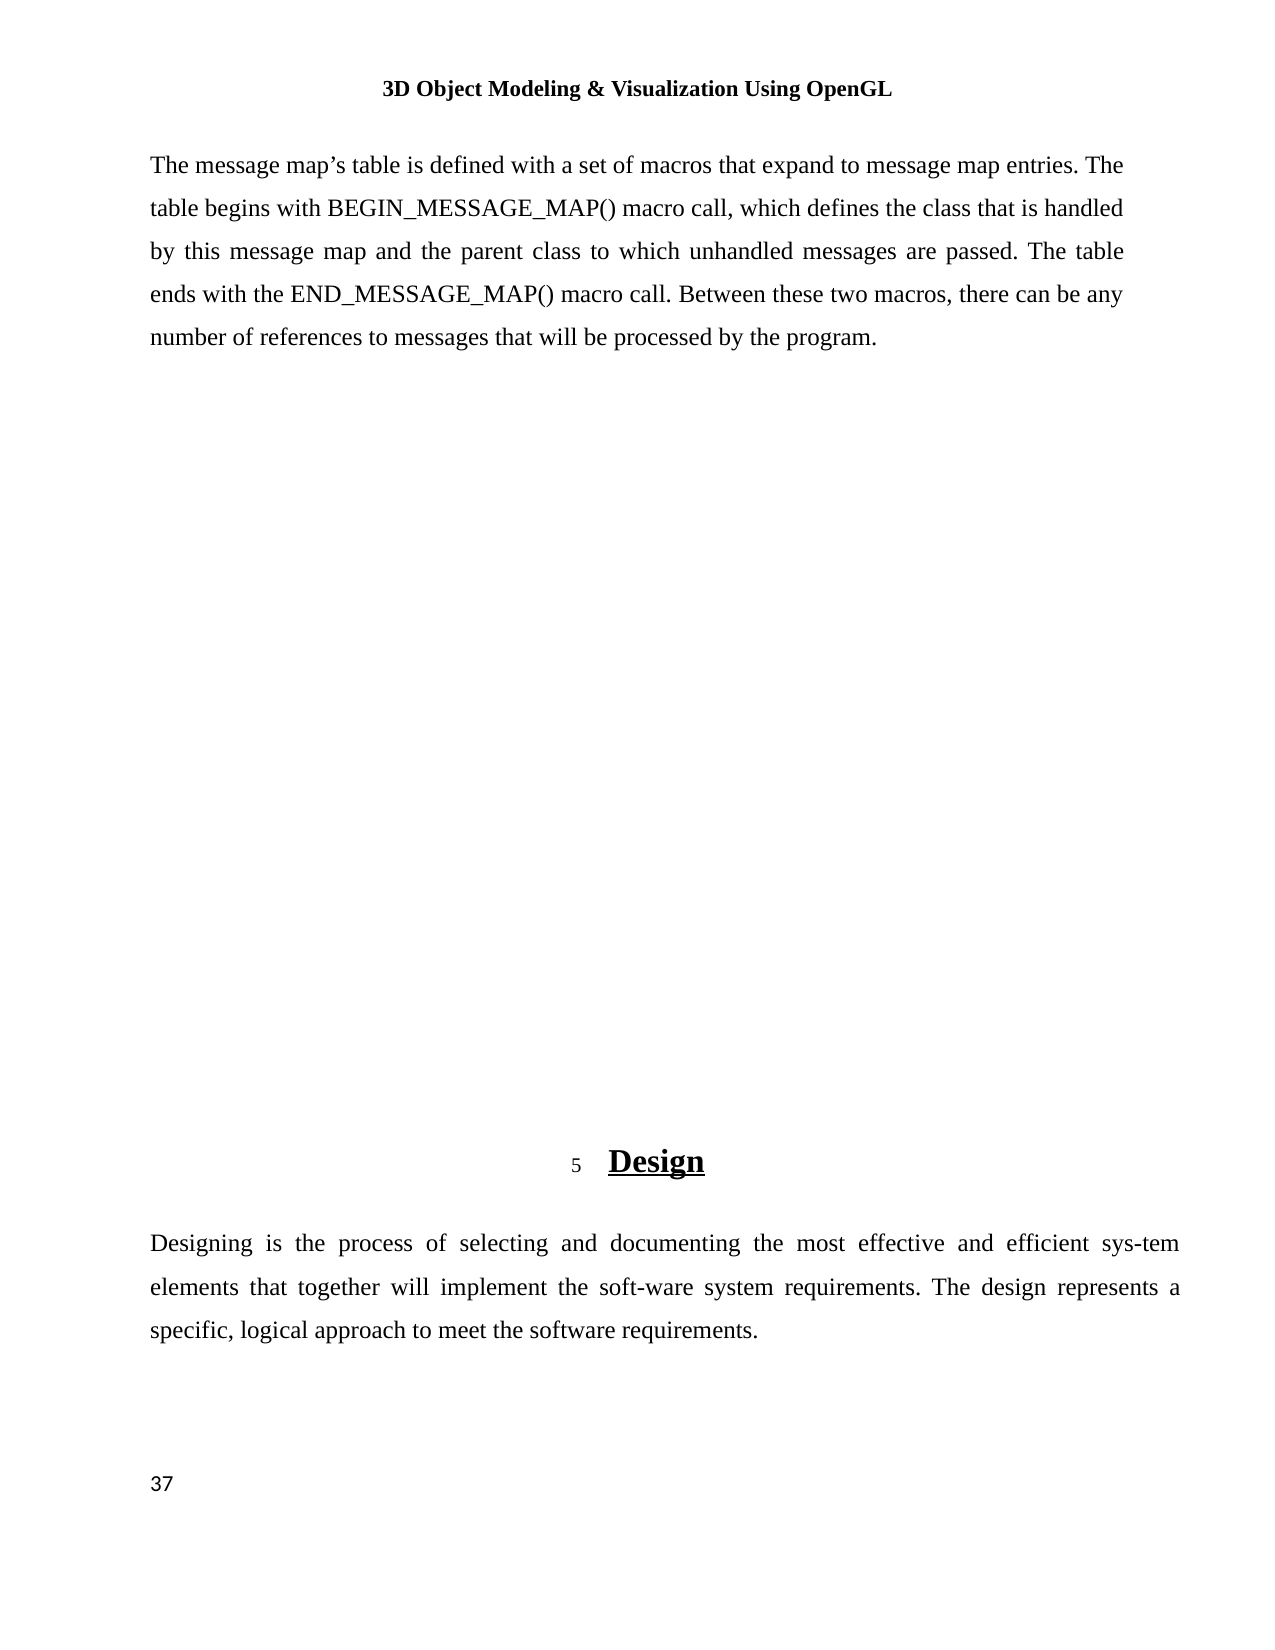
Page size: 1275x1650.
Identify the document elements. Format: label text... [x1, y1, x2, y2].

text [150, 150, 1125, 351]
text Designing is the process of selecting and documenting the most effective and efficient sys-tem elements that together will implement the soft-ware system requirements. The design represents a specific, logical approach to meet the software requirements. [150, 1228, 1181, 1343]
list Design [150, 1141, 1125, 1179]
